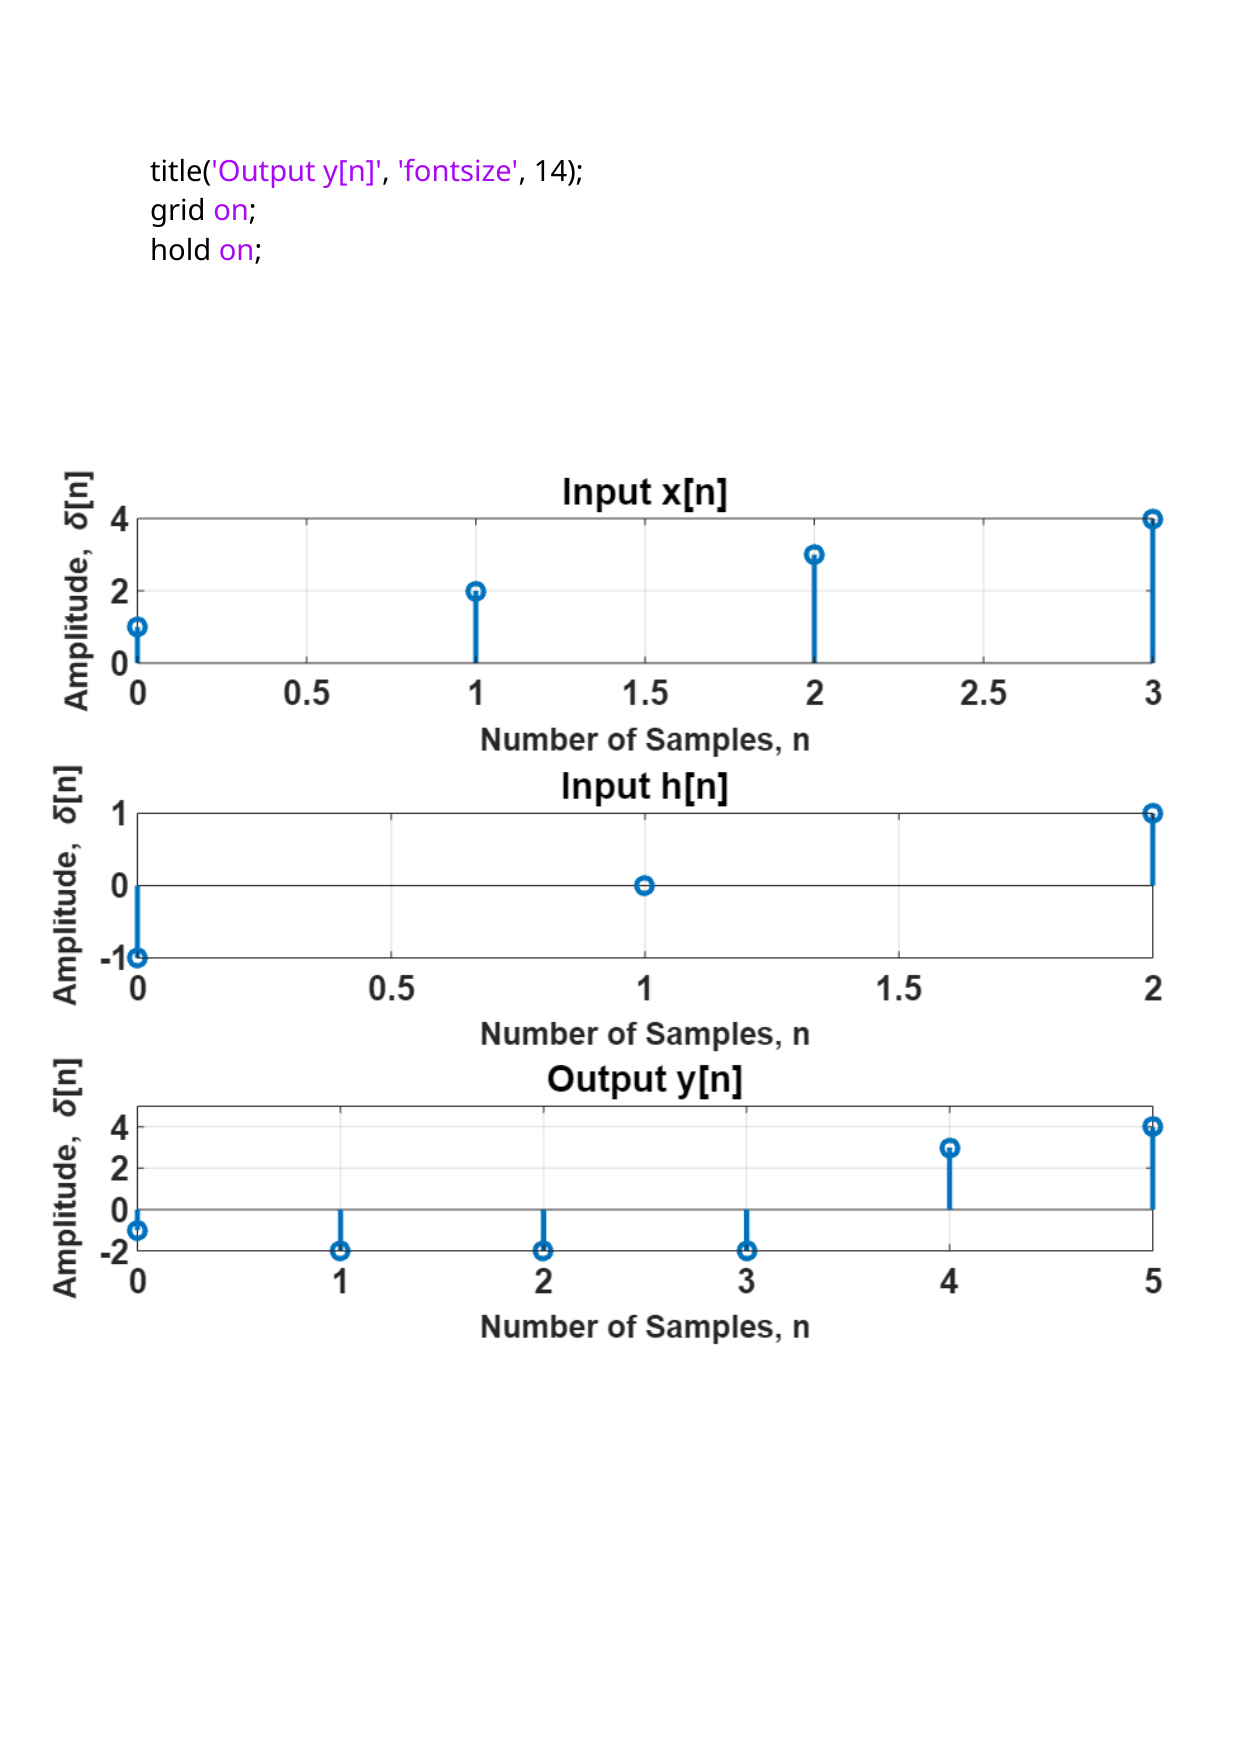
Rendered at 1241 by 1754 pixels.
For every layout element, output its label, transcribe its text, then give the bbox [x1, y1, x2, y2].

text grid on; [150, 190, 1090, 229]
text hold on; [150, 229, 1090, 269]
text title('Output y[n]', 'fontsize', 14); [150, 150, 1090, 190]
picture [0, 441, 1236, 1364]
